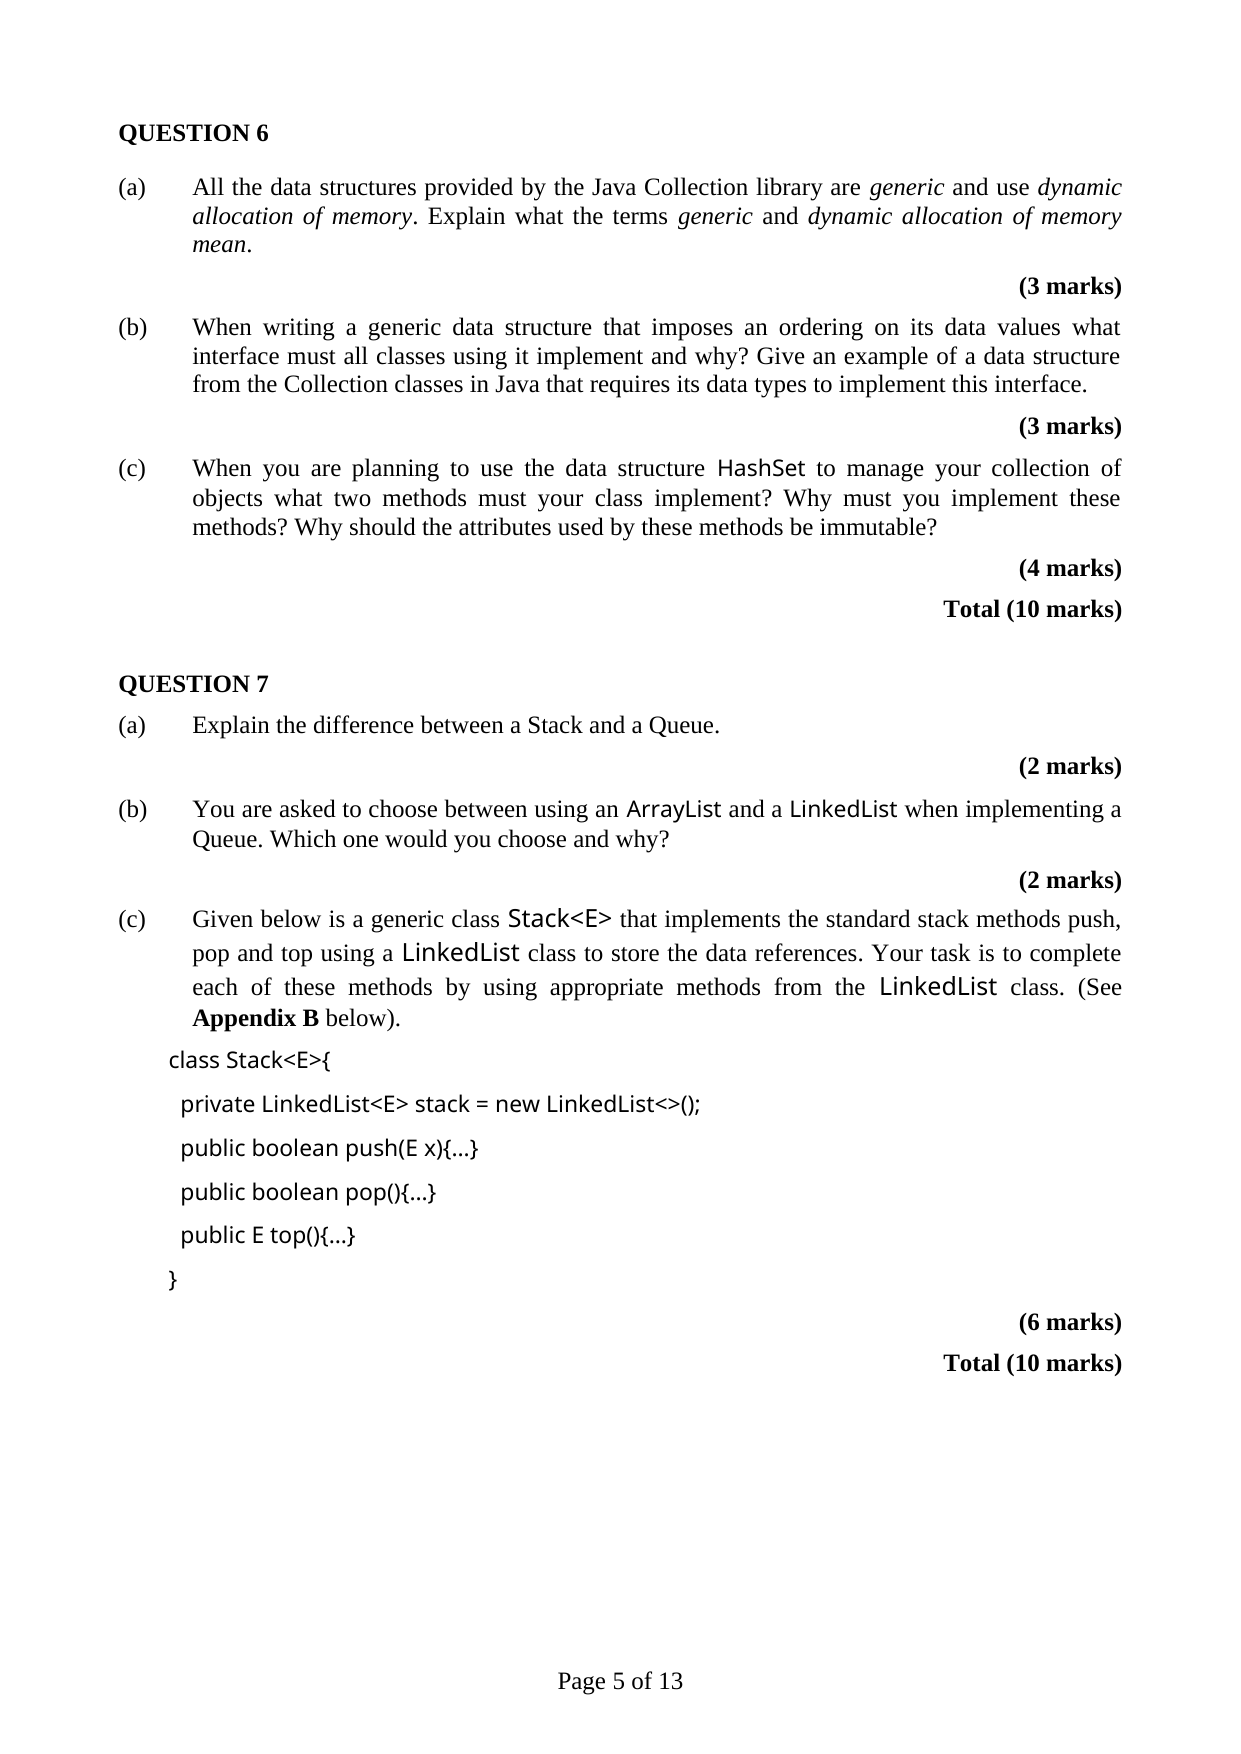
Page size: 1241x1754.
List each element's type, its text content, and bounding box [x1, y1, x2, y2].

text Total (10 marks) [118, 594, 1122, 623]
text QUESTION 6 [118, 118, 1122, 147]
text QUESTION 7 [118, 669, 1122, 697]
list When you are planning to use the data structure HashSet to manage your collection of objects what two methods must your class implement? Why must you implement these methods? Why should the attributes used by these methods be immutable? [118, 452, 1122, 541]
text } [168, 1263, 1122, 1294]
text private LinkedList<E> stack = new LinkedList<>(); [168, 1088, 1122, 1119]
list (2 marks) [159, 751, 1122, 780]
text (3 marks) [118, 411, 1122, 439]
list You are asked to choose between using an ArrayList and a LinkedList when implementing a Queue. Which one would you choose and why? [118, 792, 1122, 852]
list (2 marks) [159, 865, 1122, 894]
text public E top(){…} [168, 1219, 1122, 1251]
text (4 marks) [118, 553, 1122, 582]
list When writing a generic data structure that imposes an ordering on its data values what interface must all classes using it implement and why? Give an example of a data structure from the Collection classes in Java that requires its data types to implement this interface. [118, 312, 1122, 398]
list (6 marks) [159, 1307, 1122, 1336]
list Given below is a generic class Stack<E> that implements the standard stack methods push, pop and top using a LinkedList class to store the data references. Your task is to complete each of these methods by using appropriate methods from the LinkedList class. (See Appendix B below). [118, 901, 1122, 1032]
text public boolean push(E x){…} [168, 1132, 1122, 1163]
text (3 marks) [118, 271, 1122, 299]
text public boolean pop(){…} [168, 1176, 1122, 1207]
text class Stack<E>{ [168, 1044, 1122, 1076]
text Total (10 marks) [118, 1348, 1122, 1377]
list Explain the difference between a Stack and a Queue. [118, 710, 1122, 739]
list All the data structures provided by the Java Collection library are generic and use dynamic allocation of memory. Explain what the terms generic and dynamic allocation of memory mean. [118, 172, 1122, 258]
